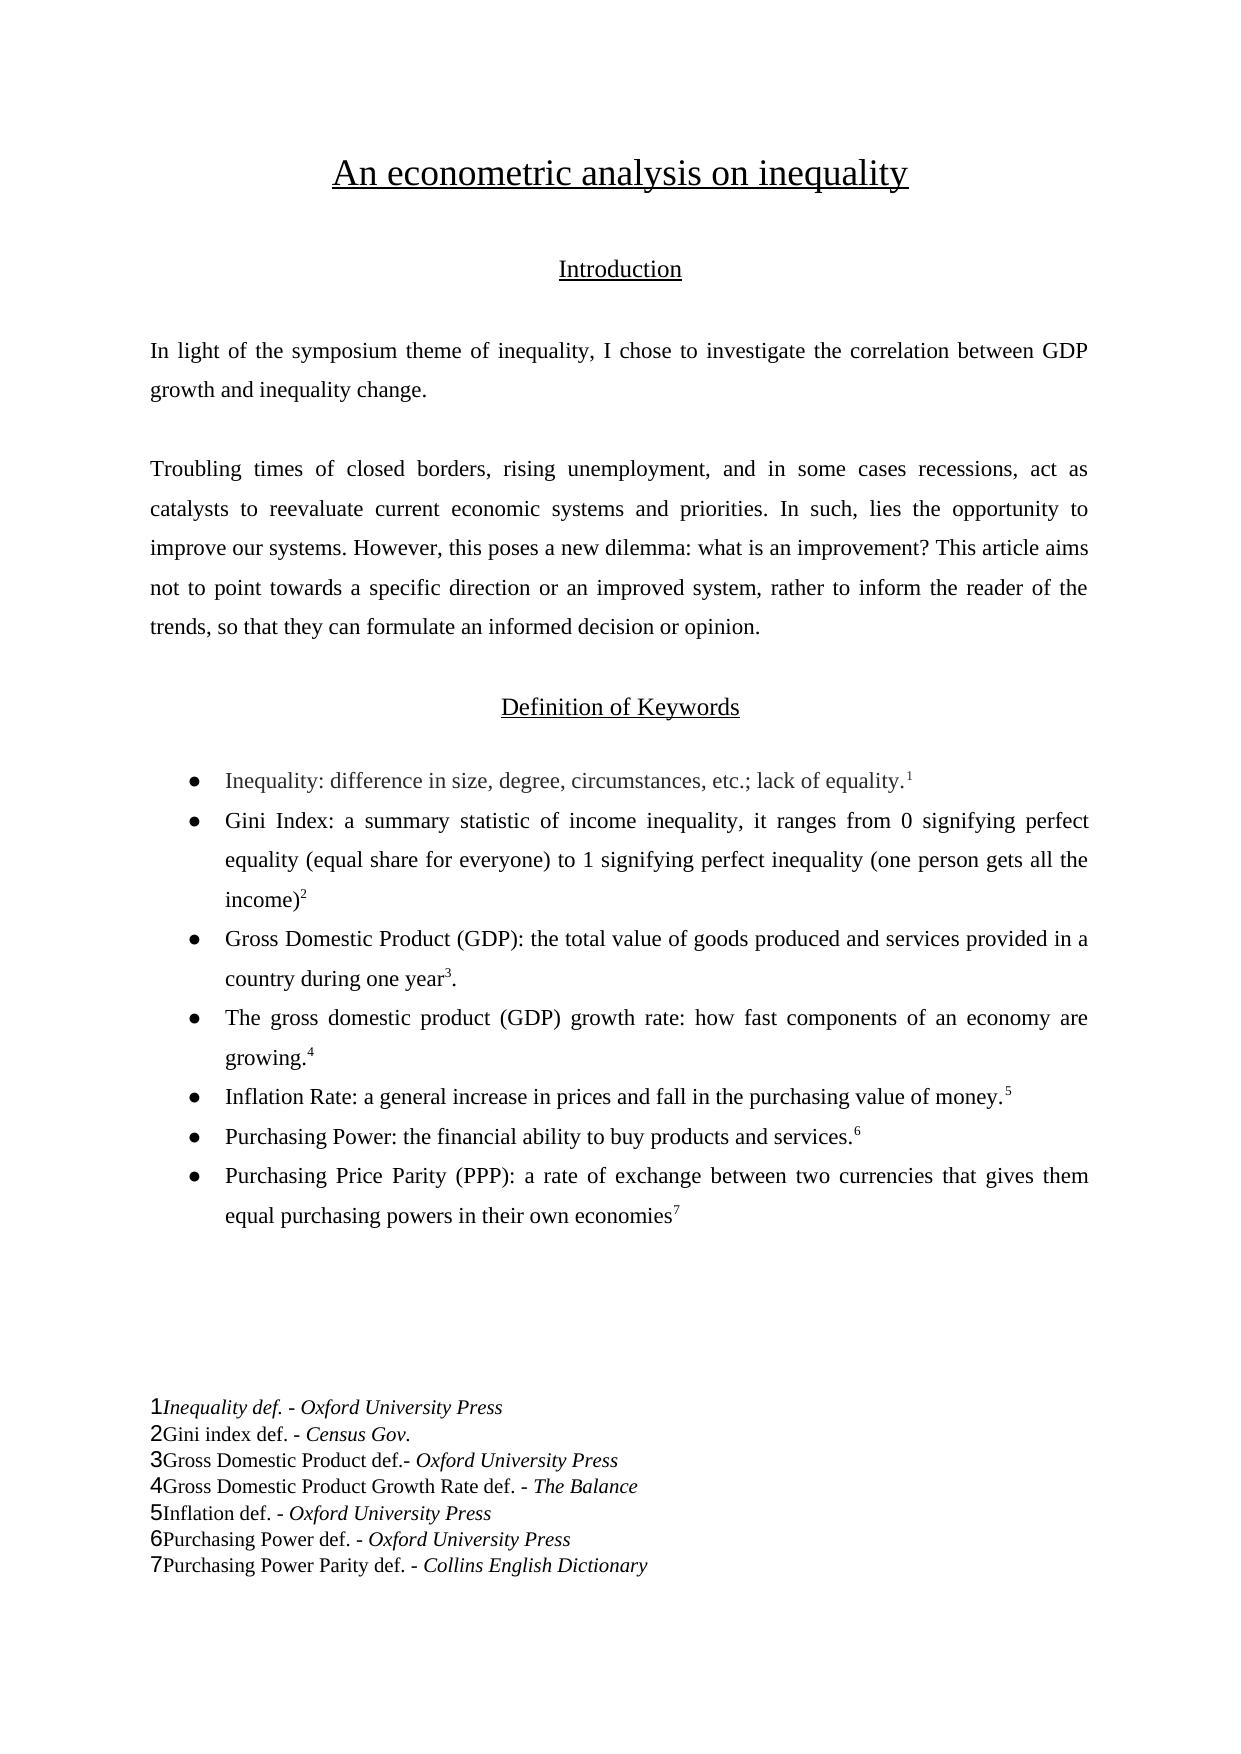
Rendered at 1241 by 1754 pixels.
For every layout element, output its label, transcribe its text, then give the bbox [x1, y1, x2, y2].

text Troubling times of closed borders, rising unemployment, and in some cases recessions, act as catalysts to reevaluate current economic systems and priorities. In such, lies the opportunity to improve our systems. However, this poses a new dilemma: what is an improvement? This article aims not to point towards a specific direction or an improved system, rather to inform the reader of the trends, so that they can formulate an informed decision or opinion. [150, 455, 1090, 639]
text Definition of Keywords [150, 692, 1090, 721]
text In light of the symposium theme of inequality, I chose to investigate the correlation between GDP growth and inequality change. [150, 337, 1090, 403]
list Gross Domestic Product (GDP): the total value of goods produced and services provided in a country during one year. [187, 925, 1090, 991]
list The gross domestic product (GDP) growth rate: how fast components of an economy are growing. [187, 1004, 1090, 1070]
text An econometric analysis on inequality [150, 150, 1090, 193]
text Introduction [150, 254, 1090, 283]
list Purchasing Power: the financial ability to buy products and services. [187, 1123, 1090, 1149]
list Inflation Rate: a general increase in prices and fall in the purchasing value of money. [187, 1083, 1090, 1110]
list Inequality: difference in size, degree, circumstances, etc.; lack of equality. [187, 767, 1090, 794]
list Gini Index: a summary statistic of income inequality, it ranges from 0 signifying perfect equality (equal share for everyone) to 1 signifying perfect inequality (one person gets all the income) [187, 807, 1090, 912]
list Purchasing Price Parity (PPP): a rate of exchange between two currencies that gives them equal purchasing powers in their own economies [187, 1162, 1090, 1228]
